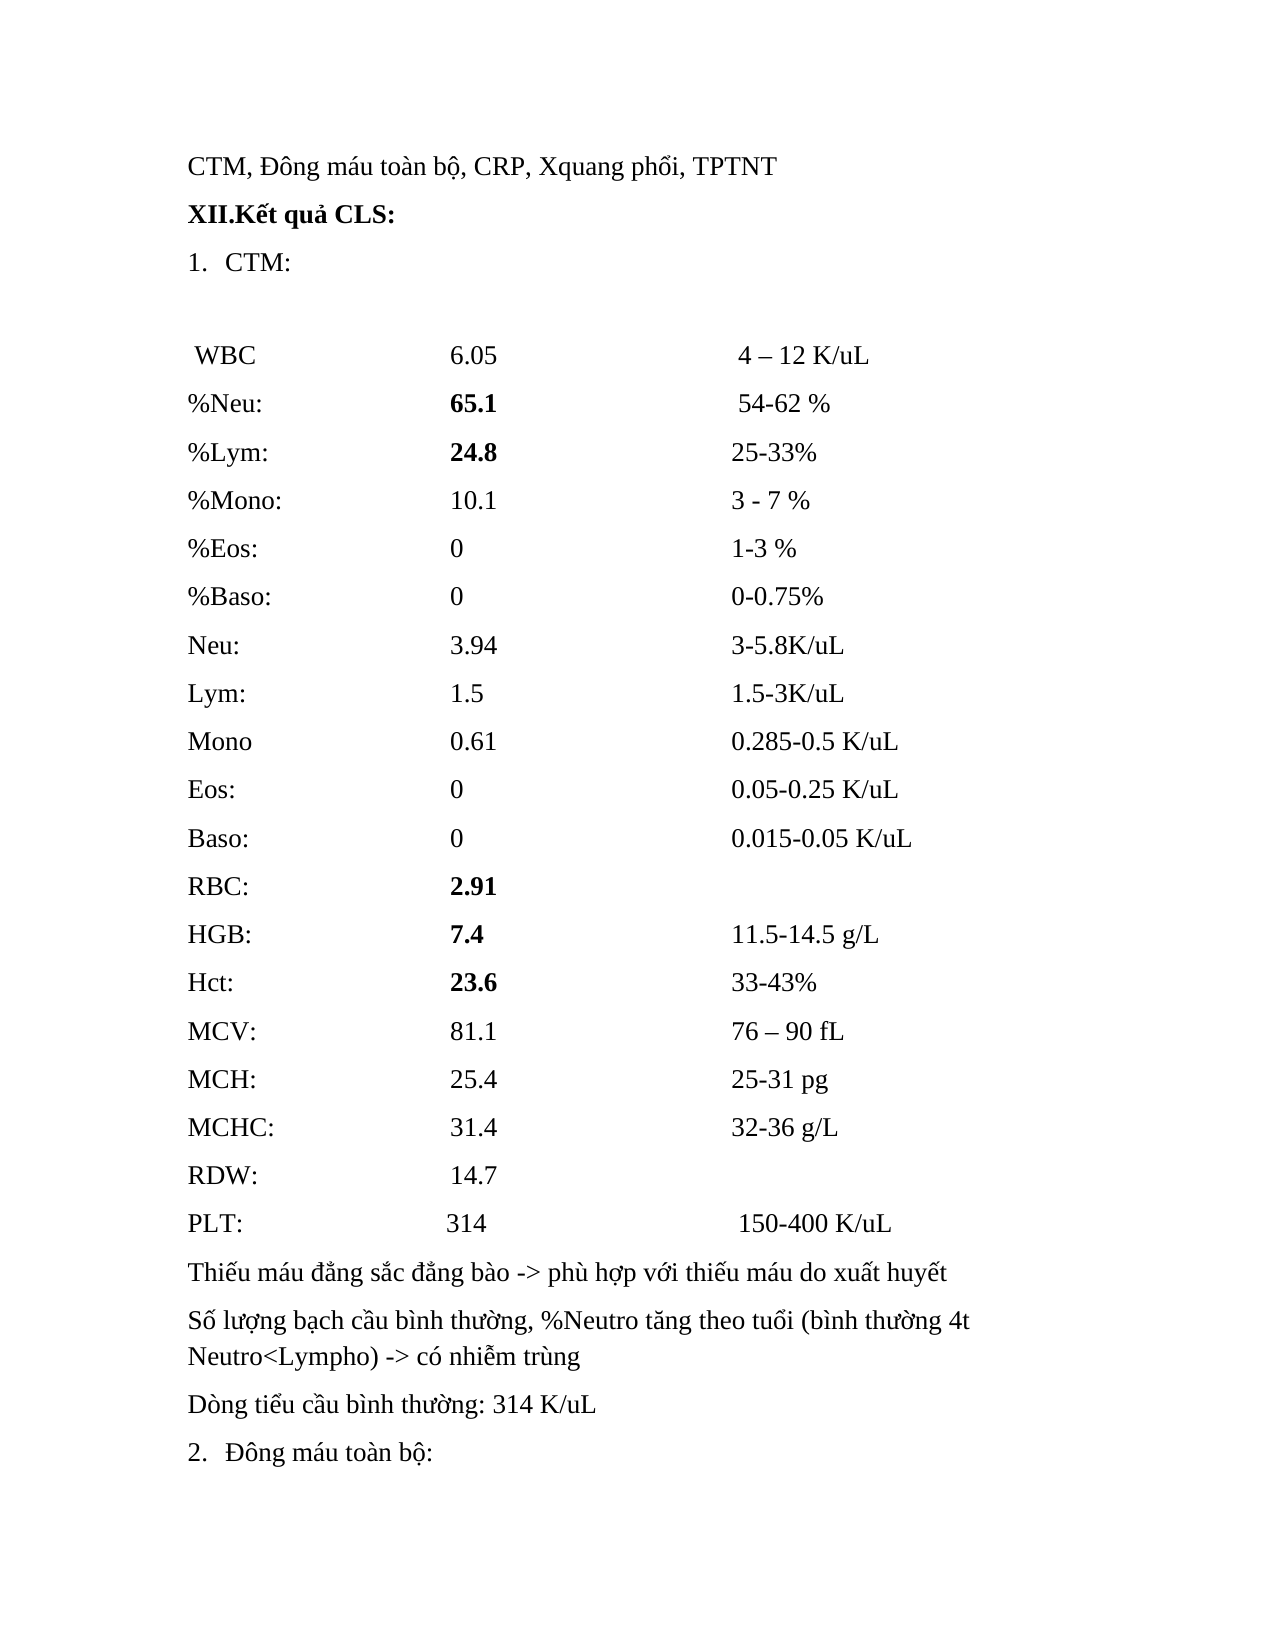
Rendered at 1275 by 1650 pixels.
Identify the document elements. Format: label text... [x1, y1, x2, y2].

text %Lym: 24.8 25-33% [187, 436, 1125, 467]
text Baso: 0 0.015-0.05 K/uL [187, 822, 1125, 853]
text PLT: 314 150-400 K/uL [187, 1207, 1125, 1239]
text Lym: 1.5 1.5-3K/uL [187, 677, 1125, 708]
text RDW: 14.7 [187, 1159, 1125, 1190]
text MCH: 25.4 25-31 pg [187, 1063, 1125, 1094]
text HGB: 7.4 11.5-14.5 g/L [187, 918, 1125, 949]
text Eos: 0 0.05-0.25 K/uL [187, 773, 1125, 804]
text %Eos: 0 1-3 % [187, 532, 1125, 563]
text MCV: 81.1 76 – 90 fL [187, 1014, 1125, 1046]
text Thiếu máu đẳng sắc đẳng bào -> phù hợp với thiếu máu do xuất huyết [187, 1256, 1125, 1287]
text Neu: 3.94 3-5.8K/uL [187, 629, 1125, 660]
text %Mono: 10.1 3 - 7 % [187, 484, 1125, 515]
text WBC 6.05 4 – 12 K/uL [187, 339, 1125, 371]
text %Neu: 65.1 54-62 % [187, 388, 1125, 419]
list Đông máu toàn bộ: [187, 1436, 1125, 1467]
text MCHC: 31.4 32-36 g/L [187, 1111, 1125, 1142]
list CTM: [187, 246, 1125, 278]
text %Baso: 0 0-0.75% [187, 581, 1125, 612]
text Số lượng bạch cầu bình thường, %Neutro tăng theo tuổi (bình thường 4t Neutro<Lympho) -> có nhiễm trùng [187, 1304, 1125, 1371]
text Dòng tiểu cầu bình thường: 314 K/uL [187, 1388, 1125, 1419]
text Mono 0.61 0.285-0.5 K/uL [187, 725, 1125, 756]
text CTM, Đông máu toàn bộ, CRP, Xquang phổi, TPTNT [187, 150, 1125, 181]
text Hct: 23.6 33-43% [187, 966, 1125, 997]
text RBC: 2.91 [187, 870, 1125, 901]
text XII.Kết quả CLS: [187, 198, 1125, 229]
